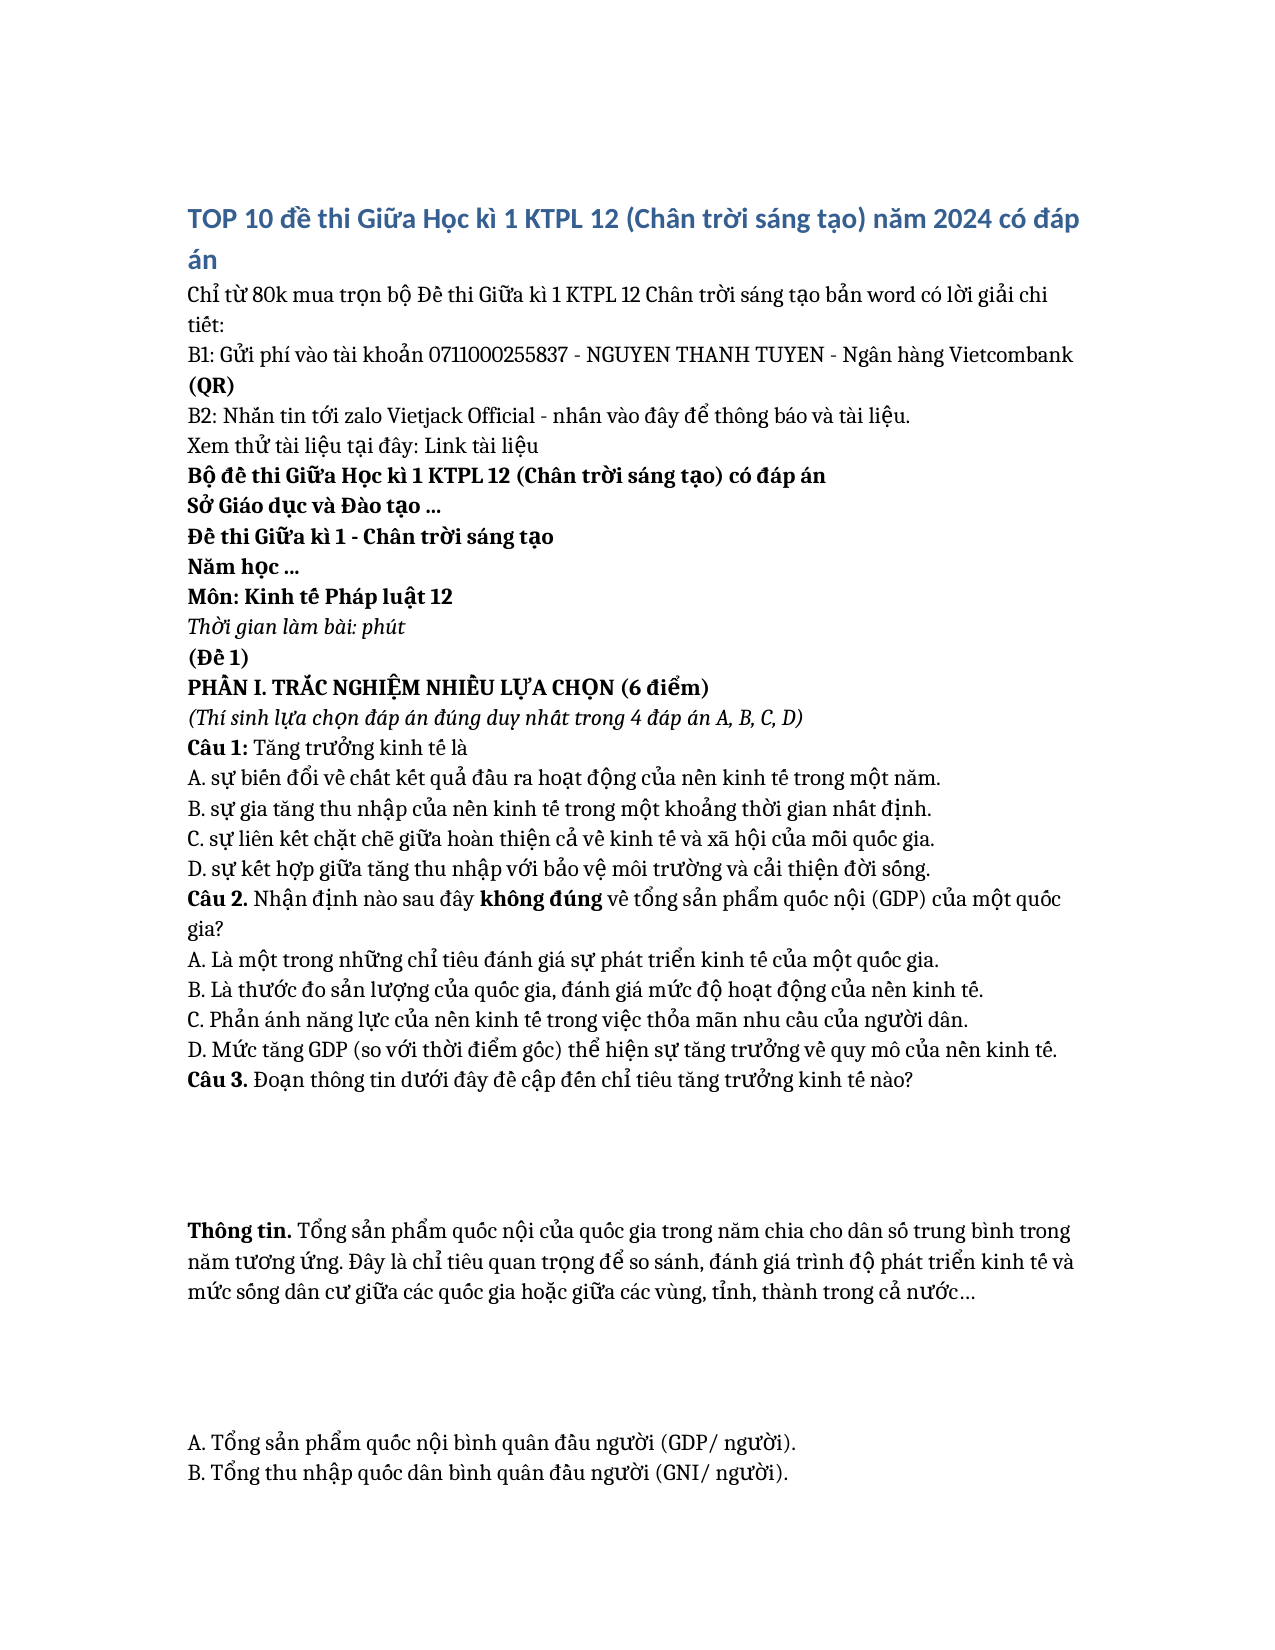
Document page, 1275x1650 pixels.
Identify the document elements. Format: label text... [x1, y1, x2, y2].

subtitle TOP 10 đề thi Giữa Học kì 1 KTPL 12 (Chân trời sáng tạo) năm 2024 có đáp án [187, 200, 1087, 277]
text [187, 282, 1087, 1486]
